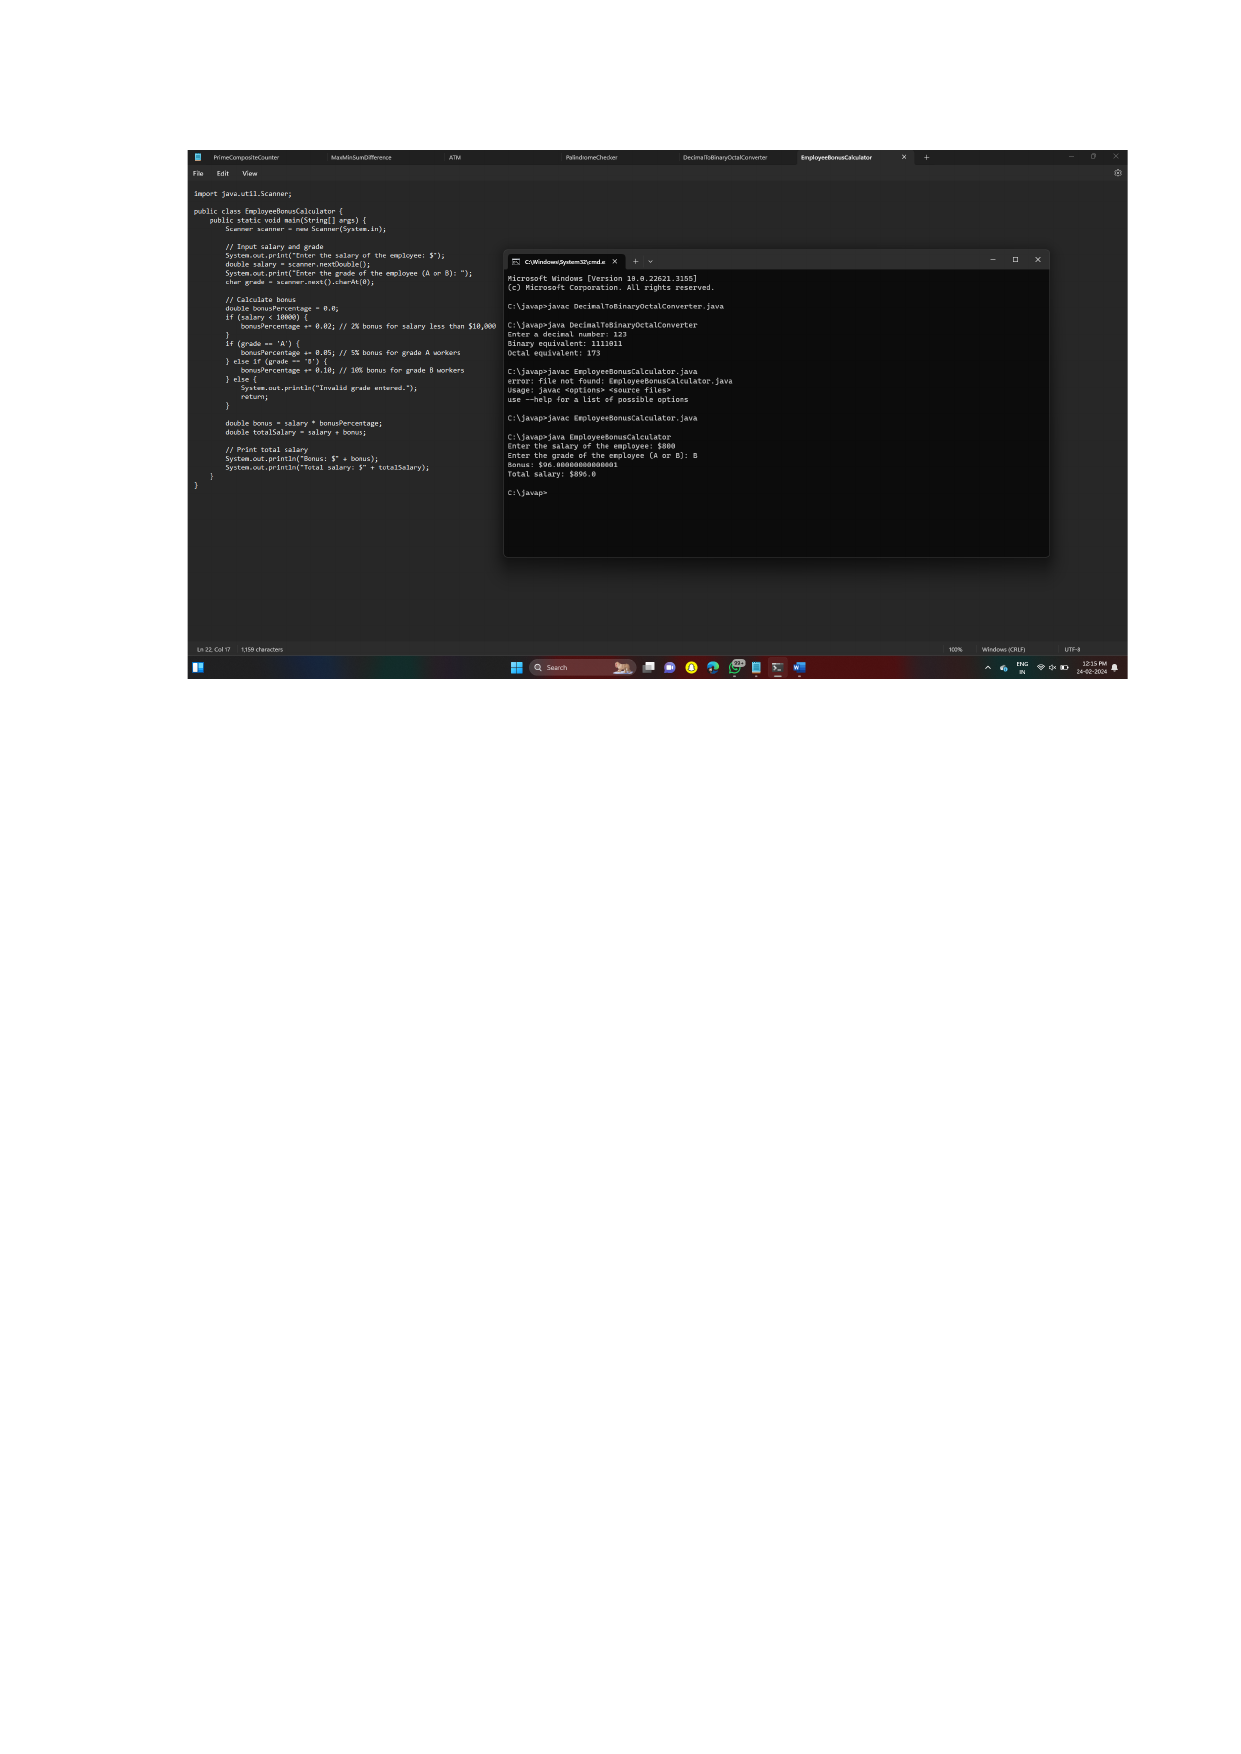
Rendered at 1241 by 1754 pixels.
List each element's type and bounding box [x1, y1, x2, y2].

picture [187, 150, 1128, 679]
